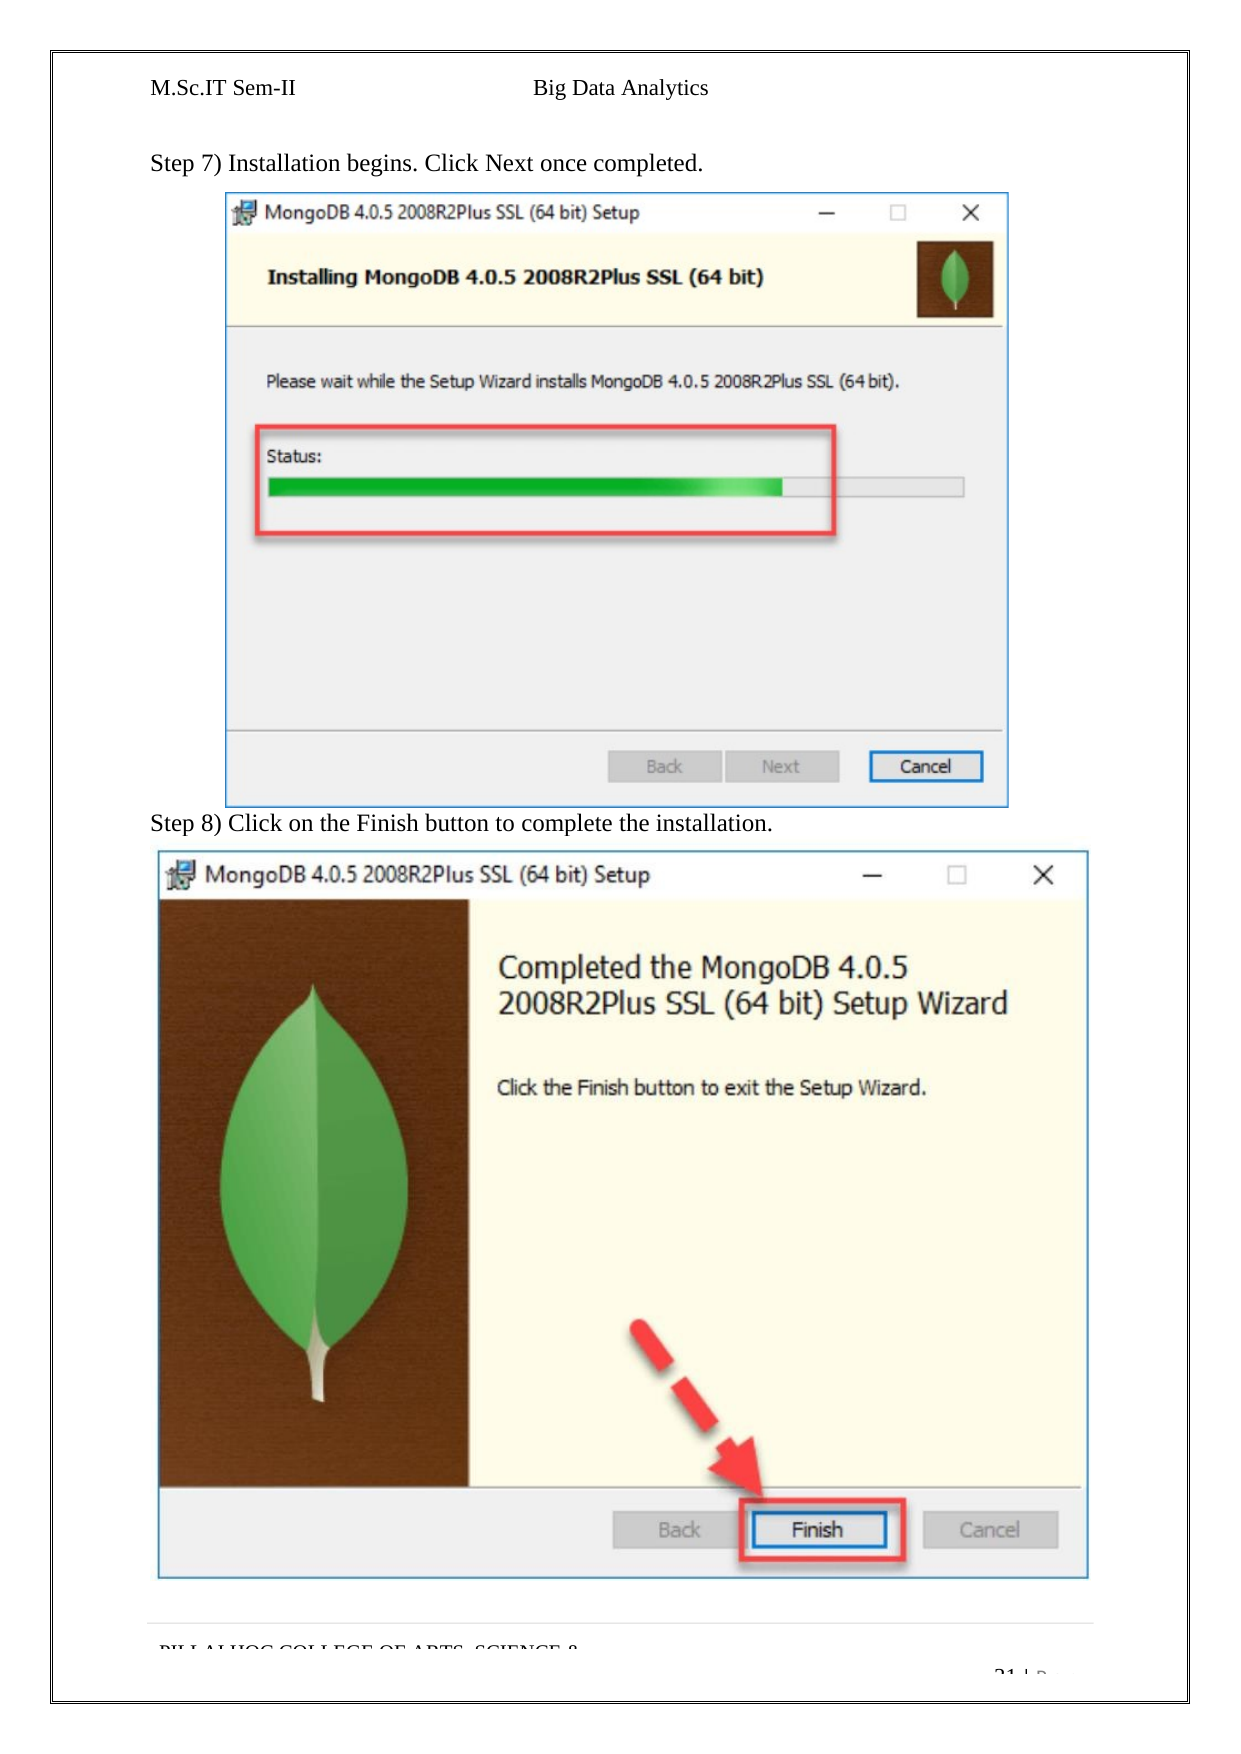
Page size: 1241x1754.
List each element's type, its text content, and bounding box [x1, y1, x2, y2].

picture [150, 836, 1092, 1581]
text Step 7) Installation begins. Click Next once completed. [150, 148, 1142, 177]
picture [225, 192, 1009, 808]
